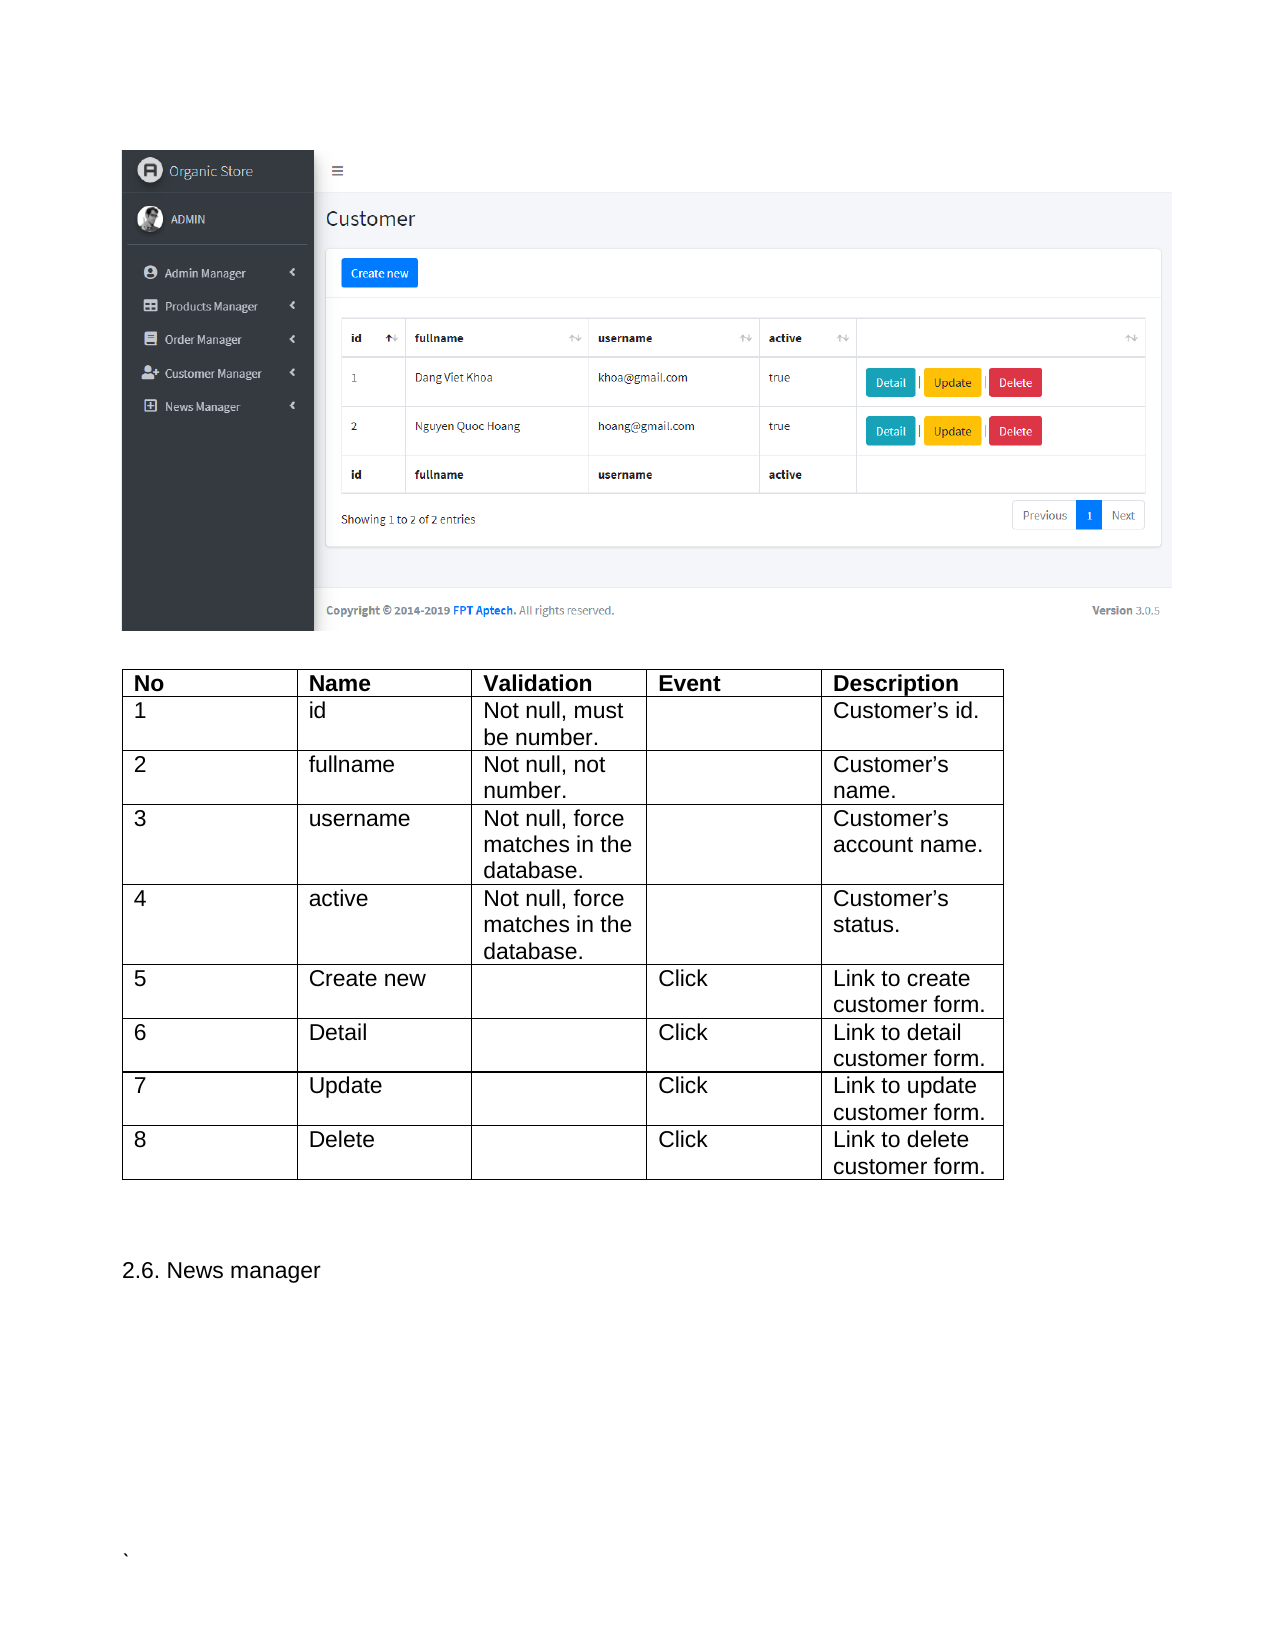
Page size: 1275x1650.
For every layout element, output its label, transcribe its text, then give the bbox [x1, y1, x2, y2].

table_cell Link to detail customer form. [822, 1019, 1003, 1071]
table_cell 4 [123, 885, 297, 964]
table_cell Customer’s id. [822, 697, 1003, 750]
table_cell Not null, force matches in the database. [472, 805, 646, 884]
table_cell [472, 965, 646, 1018]
table_cell 1 [123, 697, 297, 750]
table_header Description [822, 670, 1003, 696]
table_cell username [298, 805, 471, 884]
table_cell [472, 1126, 646, 1179]
table_cell Click [647, 965, 821, 1018]
table_header Name [298, 670, 471, 696]
table_cell Not null, force matches in the database. [472, 885, 646, 964]
table_cell [647, 697, 821, 750]
table_cell Customer’s name. [822, 751, 1003, 804]
table_cell id [298, 697, 471, 750]
table_cell [472, 1073, 646, 1125]
table_cell fullname [298, 751, 471, 804]
table_cell Link to create customer form. [822, 965, 1003, 1018]
picture [121, 150, 1172, 631]
table_cell [647, 805, 821, 884]
table_cell 6 [123, 1019, 297, 1071]
table_cell Not null, not number. [472, 751, 646, 804]
table_cell Create new [298, 965, 471, 1018]
table_header Event [647, 670, 821, 696]
table_cell [647, 885, 821, 964]
table_cell Link to delete customer form. [822, 1126, 1003, 1179]
table_cell Update [298, 1073, 471, 1125]
table_cell active [298, 885, 471, 964]
text 2.6. News manager [122, 1257, 1172, 1283]
table_cell Click [647, 1126, 821, 1179]
table_cell Detail [298, 1019, 471, 1071]
table_cell Link to update customer form. [822, 1073, 1003, 1125]
table_cell 5 [123, 965, 297, 1018]
table_cell 3 [123, 805, 297, 884]
table_cell Click [647, 1073, 821, 1125]
table_cell 8 [123, 1126, 297, 1179]
table_cell [647, 751, 821, 804]
table_cell Delete [298, 1126, 471, 1179]
table_header Validation [472, 670, 646, 696]
table_cell Not null, must be number. [472, 697, 646, 750]
table_cell Click [647, 1019, 821, 1071]
table_cell 7 [123, 1073, 297, 1125]
table_cell Customer’s status. [822, 885, 1003, 964]
table_header No [123, 670, 297, 696]
table_cell Customer’s account name. [822, 805, 1003, 884]
table_cell [472, 1019, 646, 1071]
table_cell 2 [123, 751, 297, 804]
